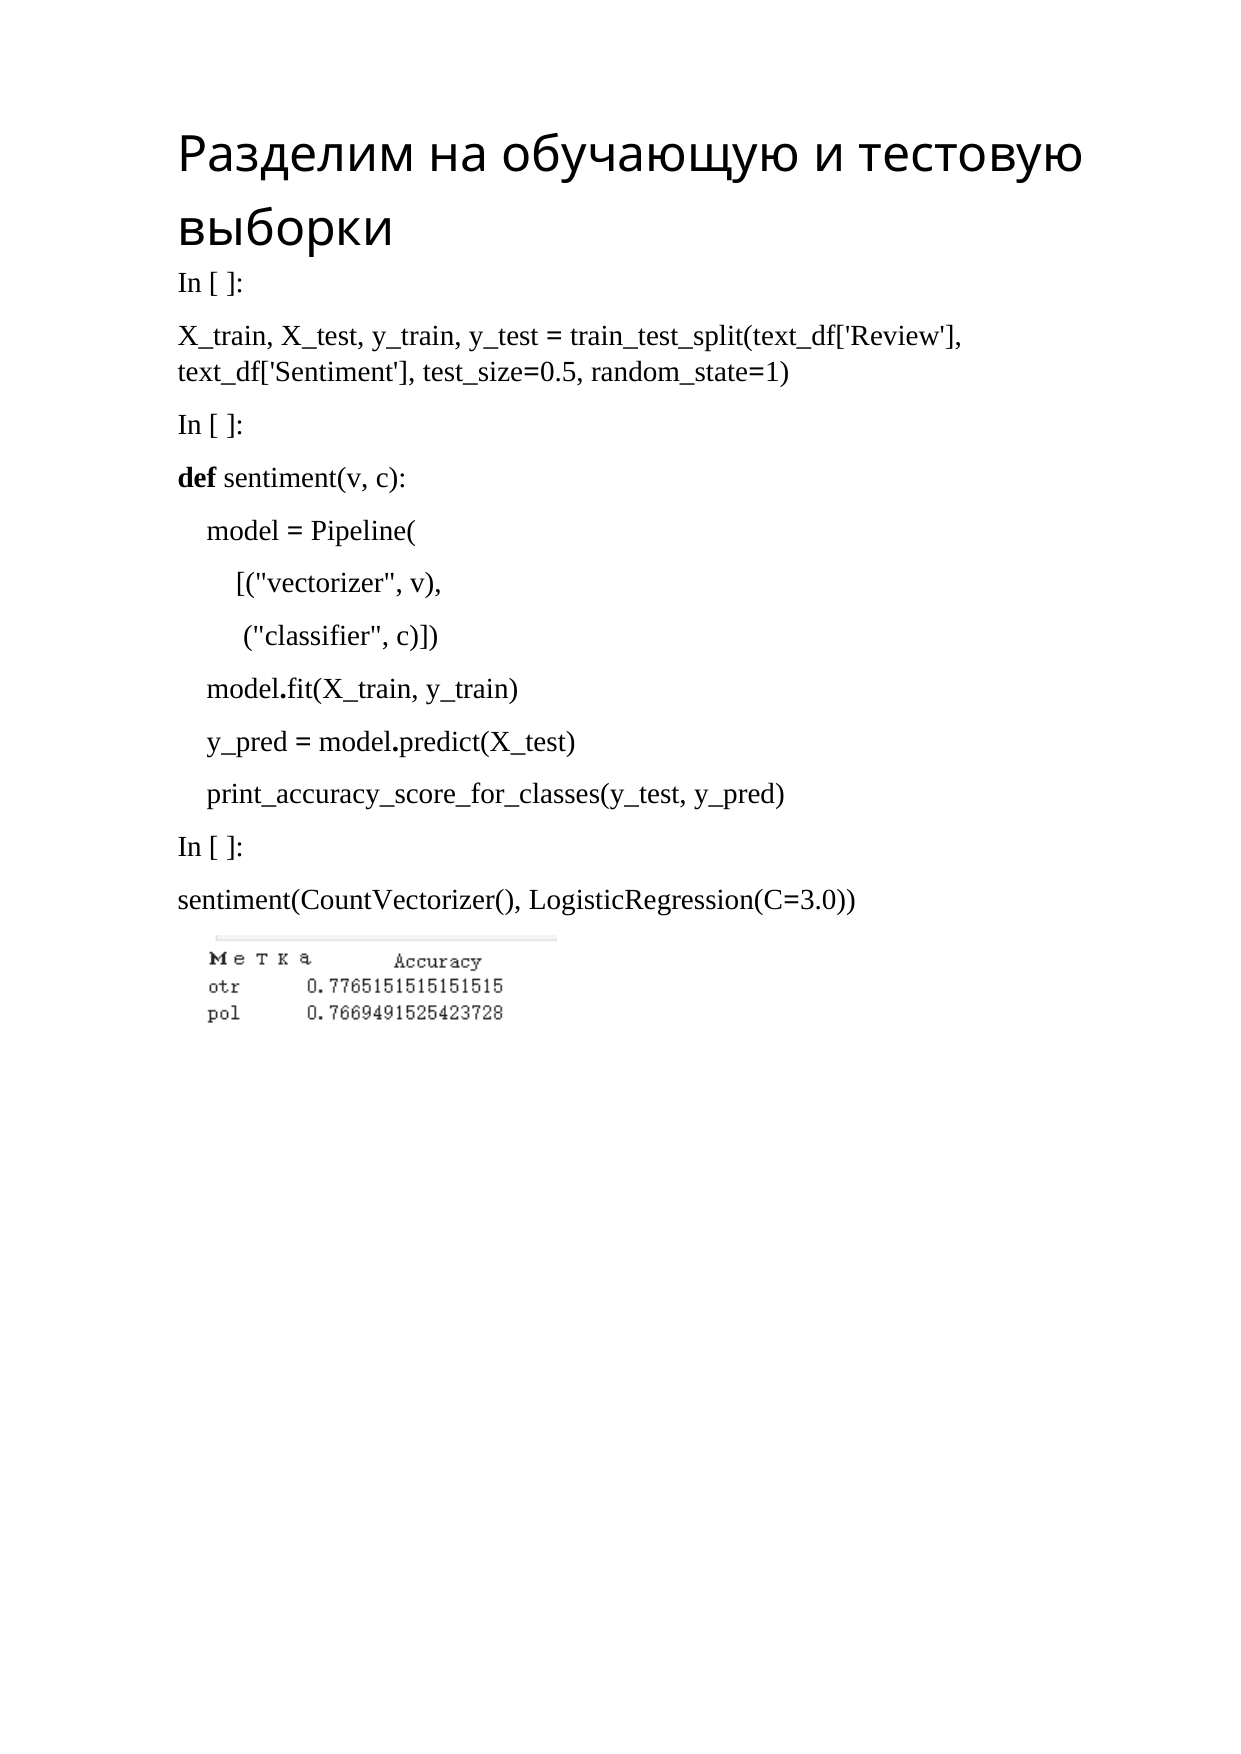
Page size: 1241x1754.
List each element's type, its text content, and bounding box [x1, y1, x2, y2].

text ("classifier", c)]) [177, 618, 1152, 652]
text def sentiment(v, c): [177, 460, 1152, 493]
text model = Pipeline( [177, 513, 1152, 546]
picture [177, 935, 557, 1026]
text In [ ]: [177, 407, 1152, 441]
text model.fit(X_train, y_train) [177, 671, 1152, 704]
text y_pred = model.predict(X_test) [177, 724, 1152, 757]
subtitle Разделим на обучающую и тестовую выборки [177, 118, 1152, 260]
text In [ ]: [177, 829, 1152, 863]
text X_train, X_test, y_train, y_test = train_test_split(text_df['Review'], text_df['Sentiment'], test_size=0.5, random_state=1) [177, 318, 1152, 388]
text sentiment(CountVectorizer(), LogisticRegression(C=3.0)) [177, 882, 1152, 916]
text print_accuracy_score_for_classes(y_test, y_pred) [177, 777, 1152, 810]
text In [ ]: [177, 265, 1152, 299]
text [("vectorizer", v), [177, 565, 1152, 599]
